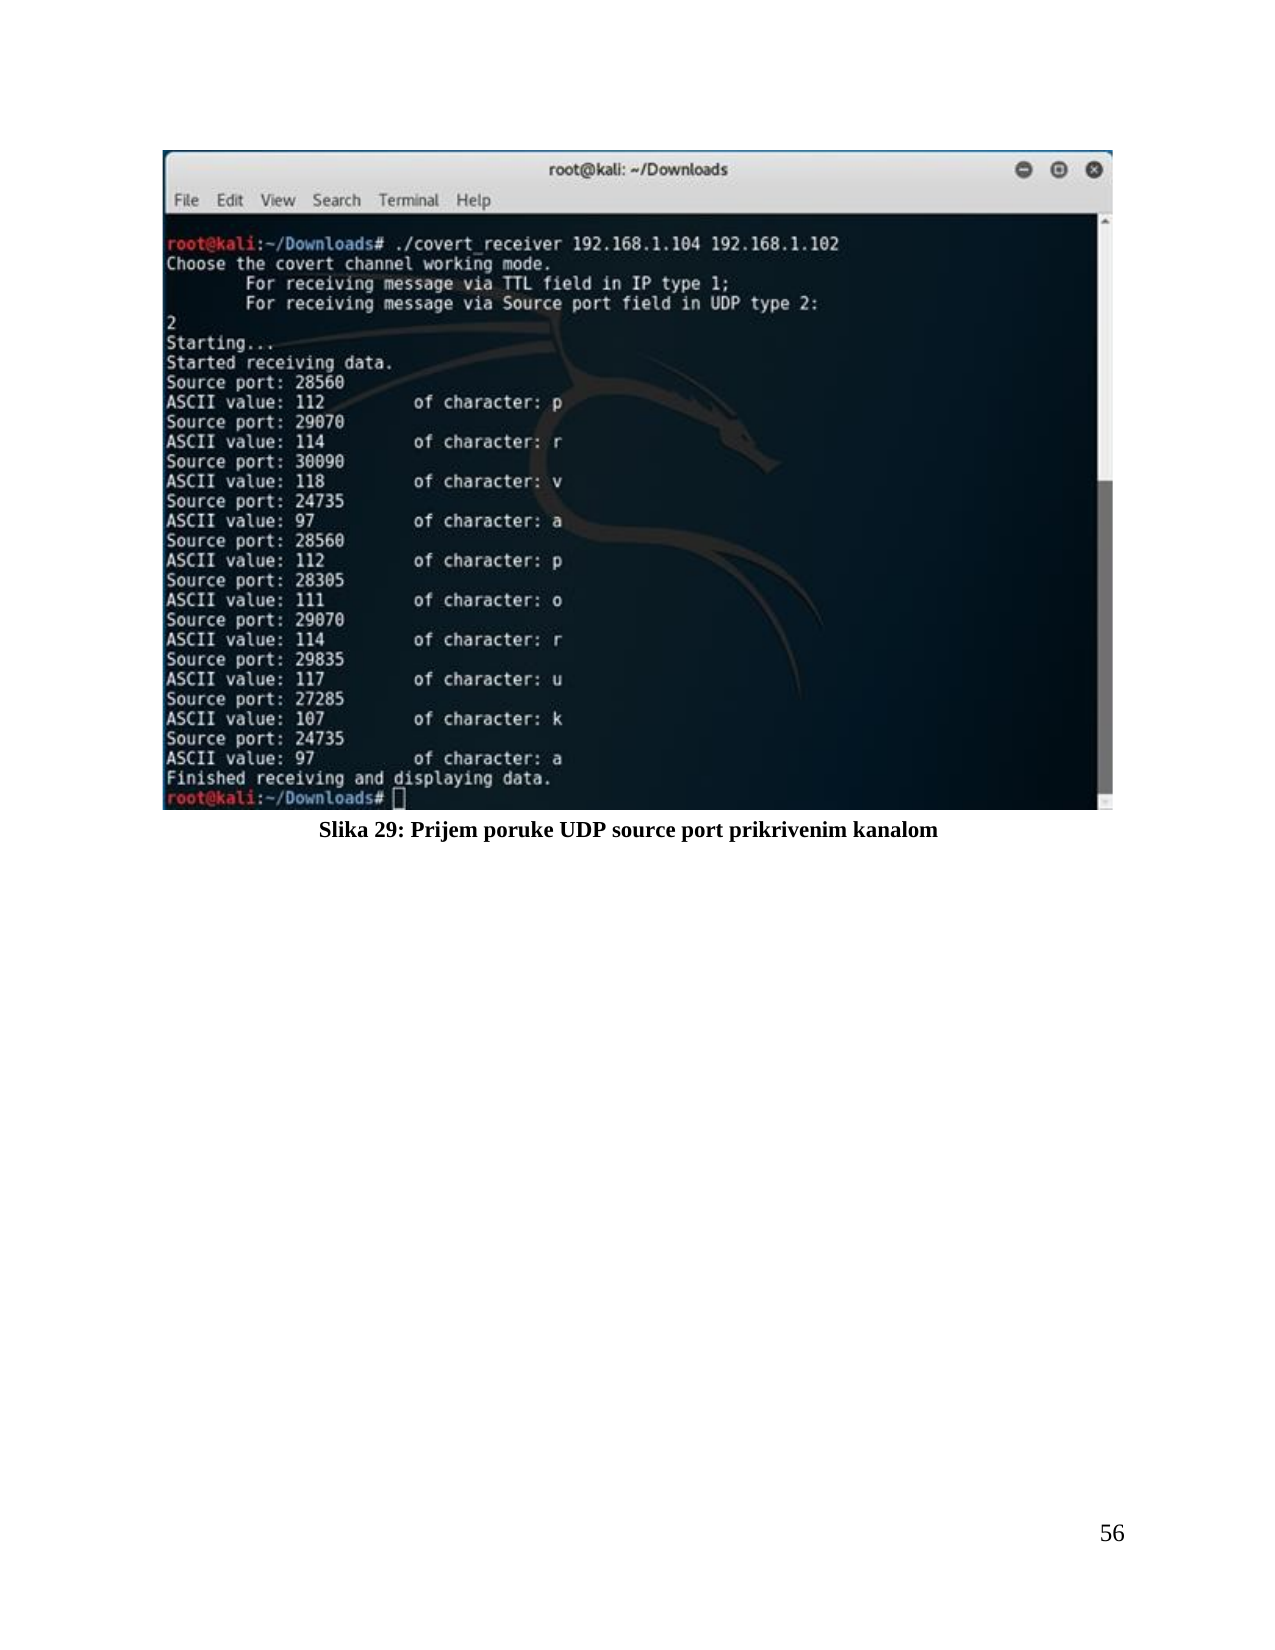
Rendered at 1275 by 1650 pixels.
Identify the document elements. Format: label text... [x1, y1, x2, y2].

text Slika 29: Prijem poruke UDP source port prikrivenim kanalom [319, 816, 1152, 842]
picture [162, 150, 1113, 810]
